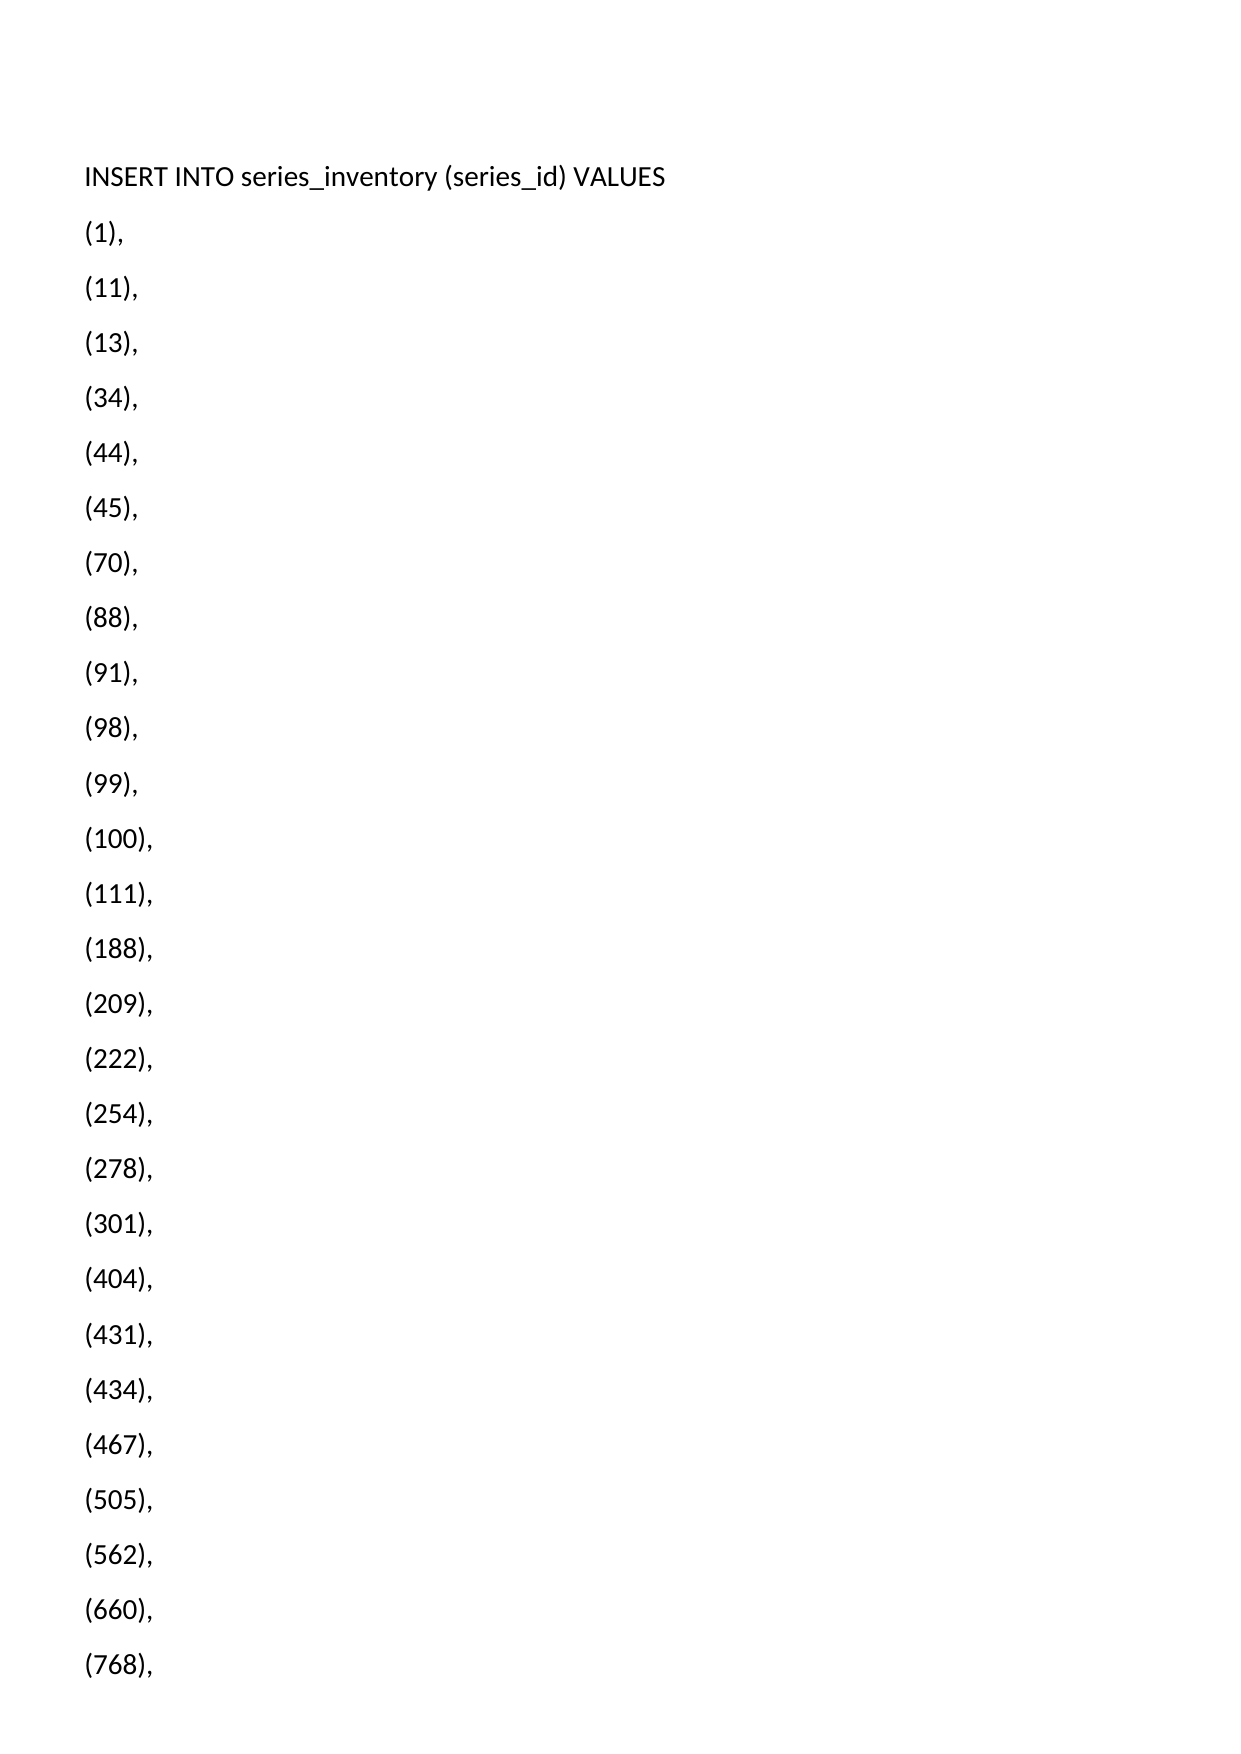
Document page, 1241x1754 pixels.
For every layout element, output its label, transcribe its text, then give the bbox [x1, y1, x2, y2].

text (404), [84, 1261, 1122, 1296]
text (431), [84, 1316, 1122, 1351]
text (11), [84, 269, 1122, 304]
text (660), [84, 1591, 1122, 1627]
text (99), [84, 765, 1122, 800]
text (100), [84, 820, 1122, 855]
text (98), [84, 709, 1122, 745]
text (91), [84, 654, 1122, 690]
text (301), [84, 1206, 1122, 1241]
text (44), [84, 434, 1122, 470]
text (434), [84, 1371, 1122, 1406]
text (45), [84, 489, 1122, 525]
text INSERT INTO series_inventory (series_id) VALUES [84, 158, 1122, 194]
text (222), [84, 1040, 1122, 1076]
text (209), [84, 985, 1122, 1021]
text (768), [84, 1646, 1122, 1682]
text (88), [84, 599, 1122, 635]
text (34), [84, 379, 1122, 414]
text (505), [84, 1481, 1122, 1517]
text (1), [84, 214, 1122, 249]
text (278), [84, 1150, 1122, 1186]
text (254), [84, 1095, 1122, 1131]
text (188), [84, 930, 1122, 966]
text (562), [84, 1536, 1122, 1572]
text (467), [84, 1426, 1122, 1462]
text (70), [84, 544, 1122, 580]
text (13), [84, 324, 1122, 359]
text (111), [84, 875, 1122, 911]
